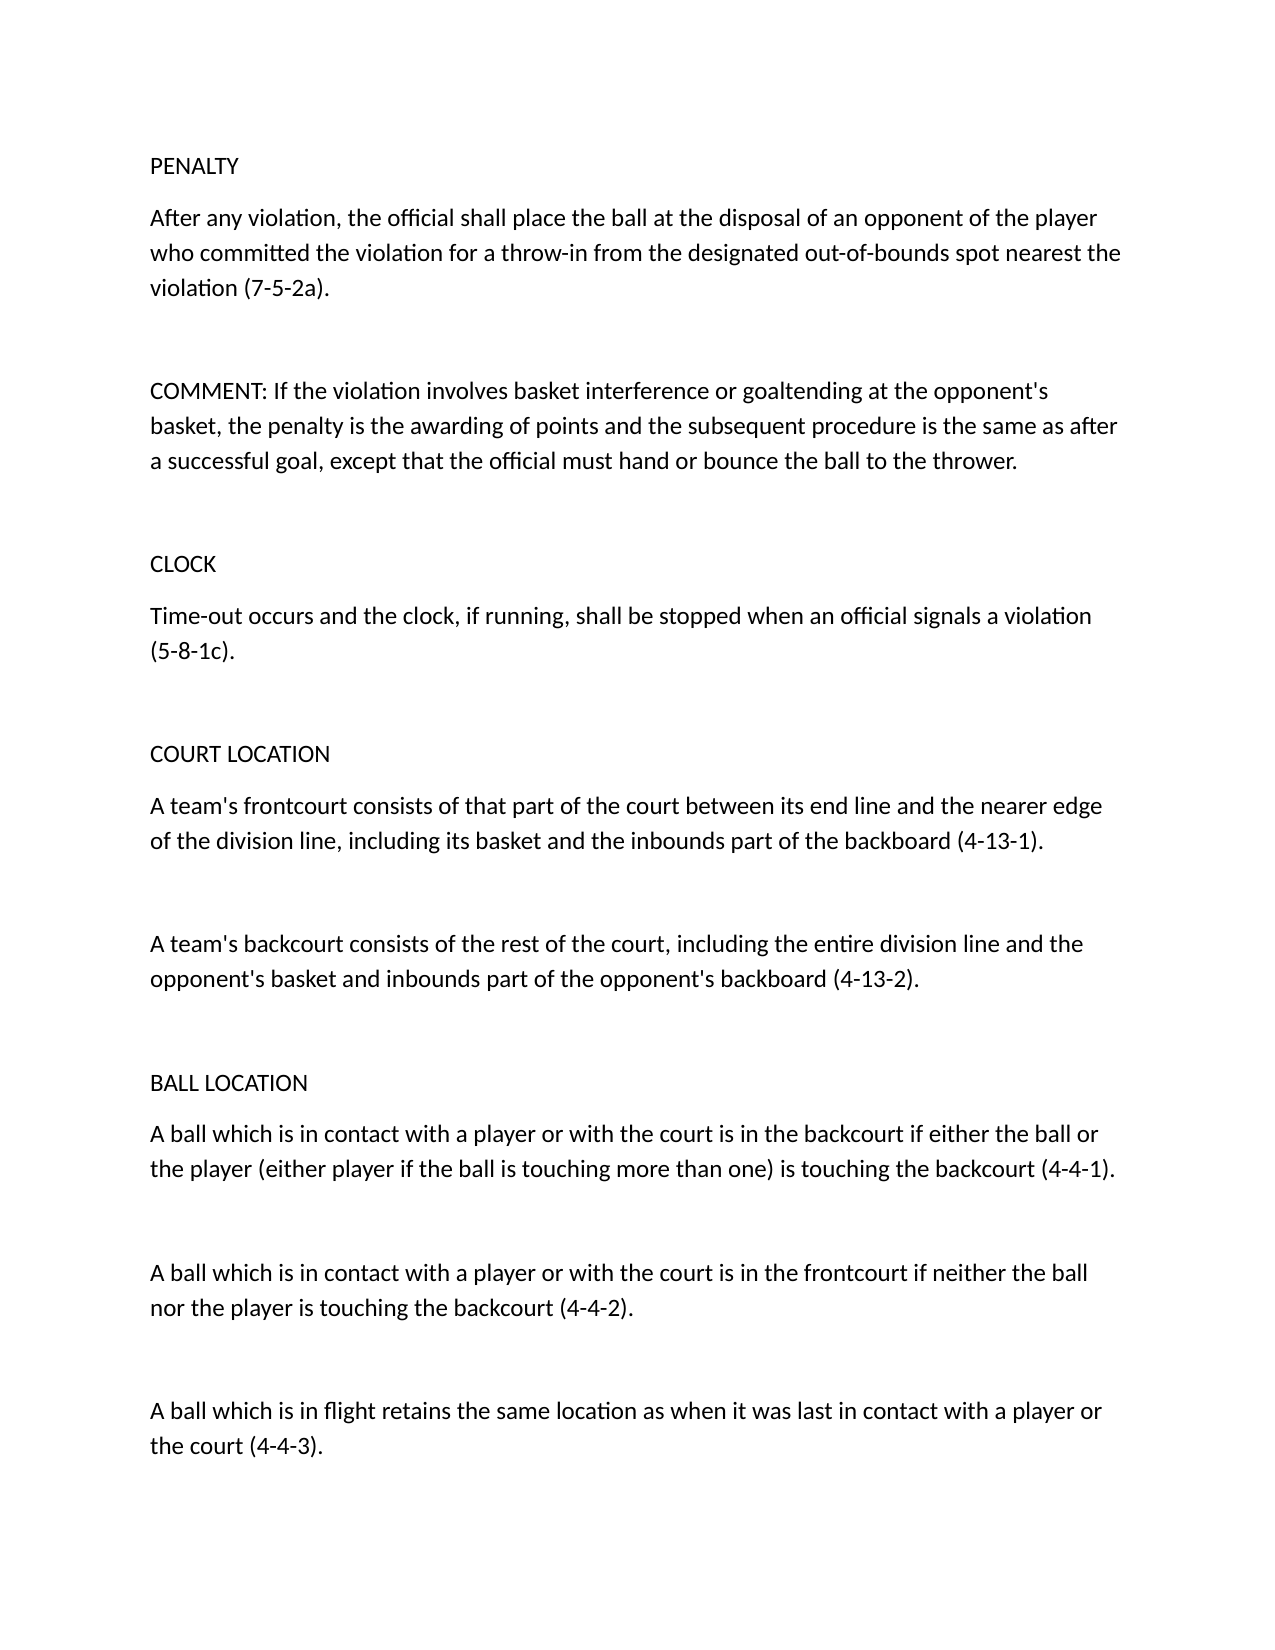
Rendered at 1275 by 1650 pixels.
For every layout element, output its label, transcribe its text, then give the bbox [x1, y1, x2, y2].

text COMMENT: If the violation involves basket interference or goaltending at the opponent's basket, the penalty is the awarding of points and the subsequent procedure is the same as after a successful goal, except that the official must hand or bounce the ball to the thrower. [150, 375, 1125, 476]
text A team's frontcourt consists of that part of the court between its end line and the nearer edge of the division line, including its basket and the inbounds part of the backboard (4-13-1). [150, 790, 1125, 856]
text After any violation, the official shall place the ball at the disposal of an opponent of the player who committed the violation for a throw-in from the designated out-of-bounds spot nearest the violation (7-5-2a). [150, 202, 1125, 302]
text PENALTY [150, 150, 1125, 181]
text CLOCK [150, 548, 1125, 579]
text A ball which is in contact with a player or with the court is in the backcourt if either the ball or the player (either player if the ball is touching more than one) is touching the backcourt (4-4-1). [150, 1118, 1125, 1184]
text COURT LOCATION [150, 738, 1125, 769]
text Time-out occurs and the clock, if running, shall be stopped when an official signals a violation (5-8-1c). [150, 600, 1125, 666]
text A ball which is in flight retains the same location as when it was last in contact with a player or the court (4-4-3). [150, 1395, 1125, 1461]
text A ball which is in contact with a player or with the court is in the frontcourt if neither the ball nor the player is touching the backcourt (4-4-2). [150, 1257, 1125, 1322]
text BALL LOCATION [150, 1067, 1125, 1097]
text A team's backcourt consists of the rest of the court, including the entire division line and the opponent's basket and inbounds part of the opponent's backboard (4-13-2). [150, 928, 1125, 994]
